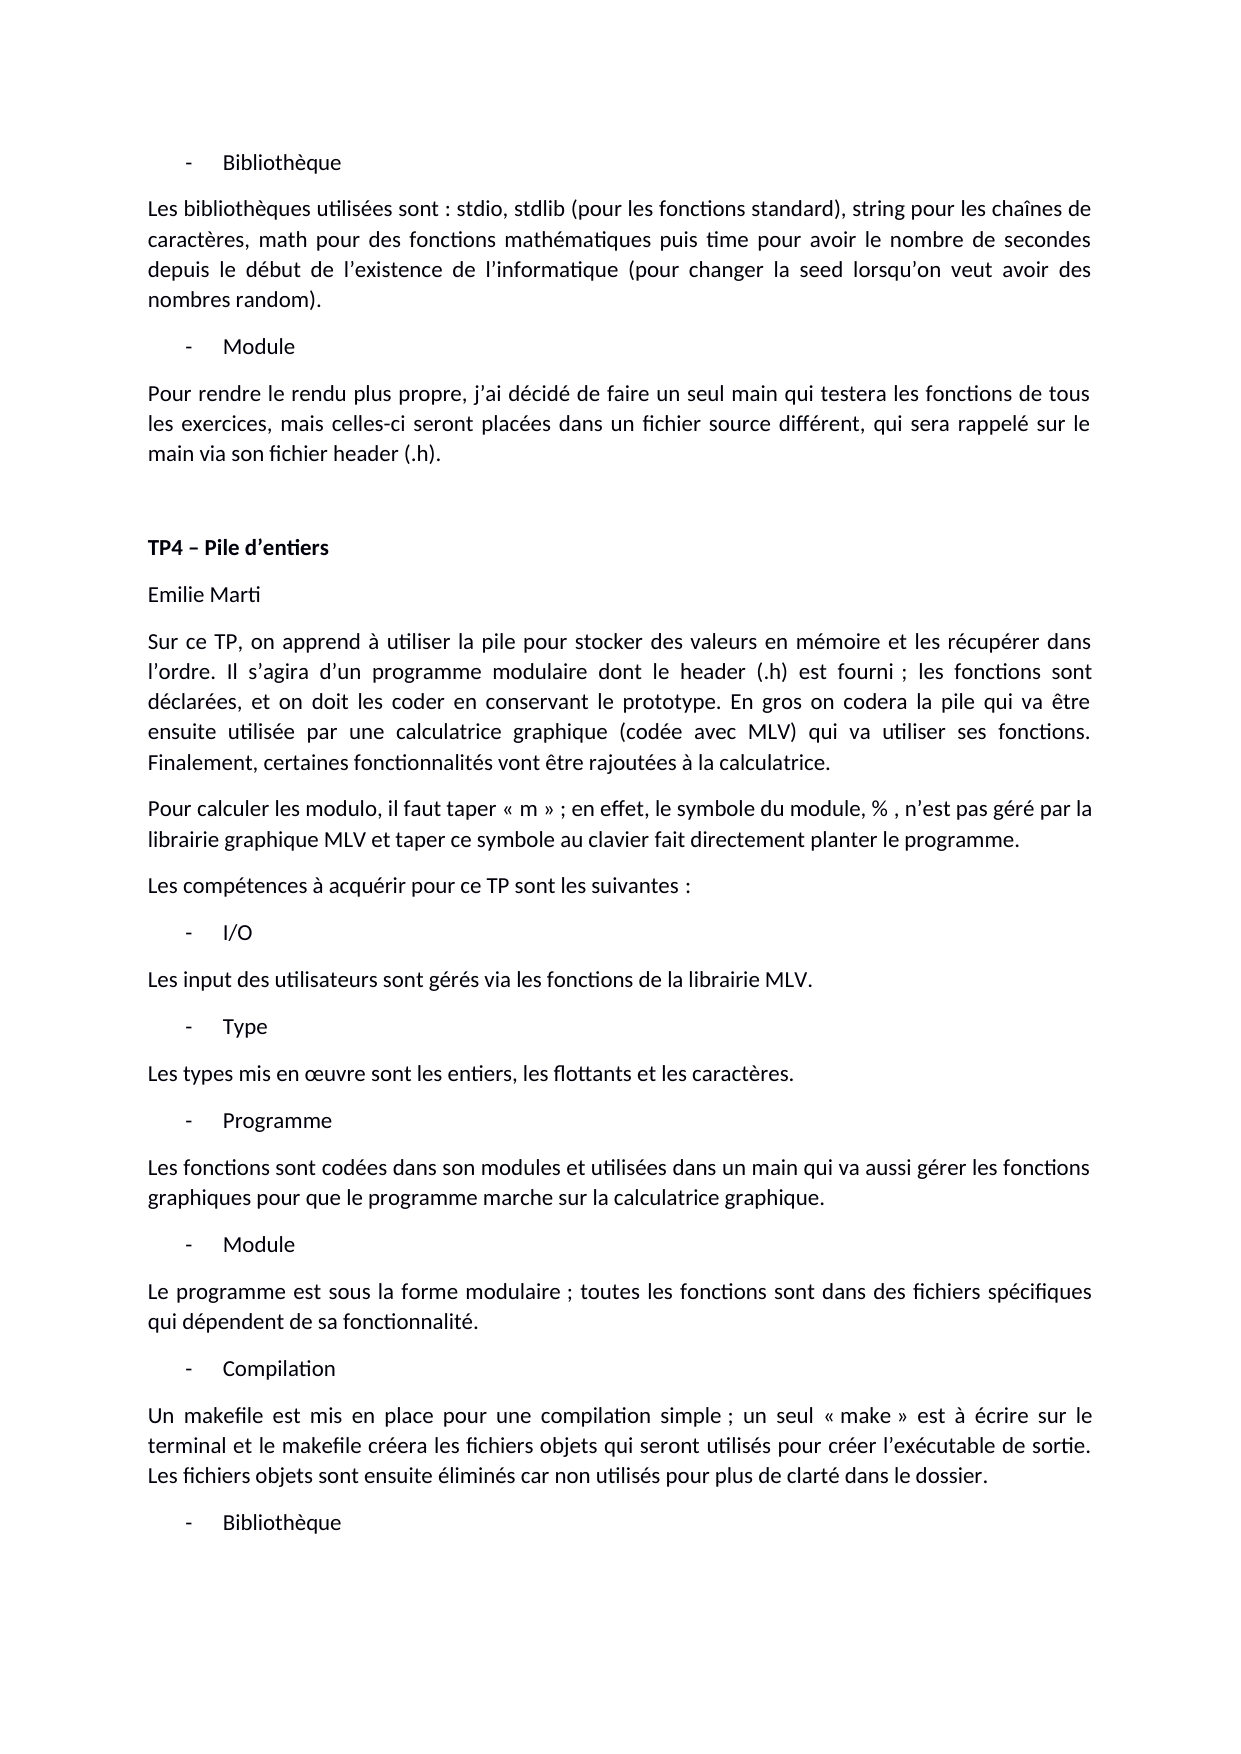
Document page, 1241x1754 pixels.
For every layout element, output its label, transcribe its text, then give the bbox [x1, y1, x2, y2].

text Les bibliothèques utilisées sont : stdio, stdlib (pour les fonctions standard), string pour les chaînes de caractères, math pour des fonctions mathématiques puis time pour avoir le nombre de secondes depuis le début de l’existence de l’informatique (pour changer la seed lorsqu’on veut avoir des nombres random). [148, 194, 1093, 313]
list Module [185, 332, 1093, 360]
list Bibliothèque [185, 1508, 1093, 1536]
text Les fonctions sont codées dans son modules et utilisées dans un main qui va aussi gérer les fonctions graphiques pour que le programme marche sur la calculatrice graphique. [148, 1153, 1093, 1211]
text Emilie Marti [148, 580, 1093, 608]
text Les types mis en œuvre sont les entiers, les flottants et les caractères. [148, 1059, 1093, 1087]
list Programme [185, 1106, 1093, 1134]
list Compilation [185, 1354, 1093, 1382]
text Pour rendre le rendu plus propre, j’ai décidé de faire un seul main qui testera les fonctions de tous les exercices, mais celles-ci seront placées dans un fichier source différent, qui sera rappelé sur le main via son fichier header (.h). [148, 379, 1093, 467]
list I/O [185, 918, 1093, 946]
list Module [185, 1230, 1093, 1258]
text Les compétences à acquérir pour ce TP sont les suivantes : [148, 872, 1093, 899]
text Pour calculer les modulo, il faut taper « m » ; en effet, le symbole du module, % , n’est pas géré par la librairie graphique MLV et taper ce symbole au clavier fait directement planter le programme. [148, 794, 1093, 853]
text TP4 – Pile d’entiers [148, 533, 1093, 561]
list Bibliothèque [185, 148, 1093, 176]
text Les input des utilisateurs sont gérés via les fonctions de la librairie MLV. [148, 965, 1093, 993]
text Sur ce TP, on apprend à utiliser la pile pour stocker des valeurs en mémoire et les récupérer dans l’ordre. Il s’agira d’un programme modulaire dont le header (.h) est fourni ; les fonctions sont déclarées, et on doit les coder en conservant le prototype. En gros on codera la pile qui va être ensuite utilisée par une calculatrice graphique (codée avec MLV) qui va utiliser ses fonctions. Finalement, certaines fonctionnalités vont être rajoutées à la calculatrice. [148, 627, 1093, 776]
text Un makefile est mis en place pour une compilation simple ; un seul « make » est à écrire sur le terminal et le makefile créera les fichiers objets qui seront utilisés pour créer l’exécutable de sortie. Les fichiers objets sont ensuite éliminés car non utilisés pour plus de clarté dans le dossier. [148, 1401, 1093, 1489]
list Type [185, 1012, 1093, 1040]
text Le programme est sous la forme modulaire ; toutes les fonctions sont dans des fichiers spécifiques qui dépendent de sa fonctionnalité. [148, 1277, 1093, 1335]
